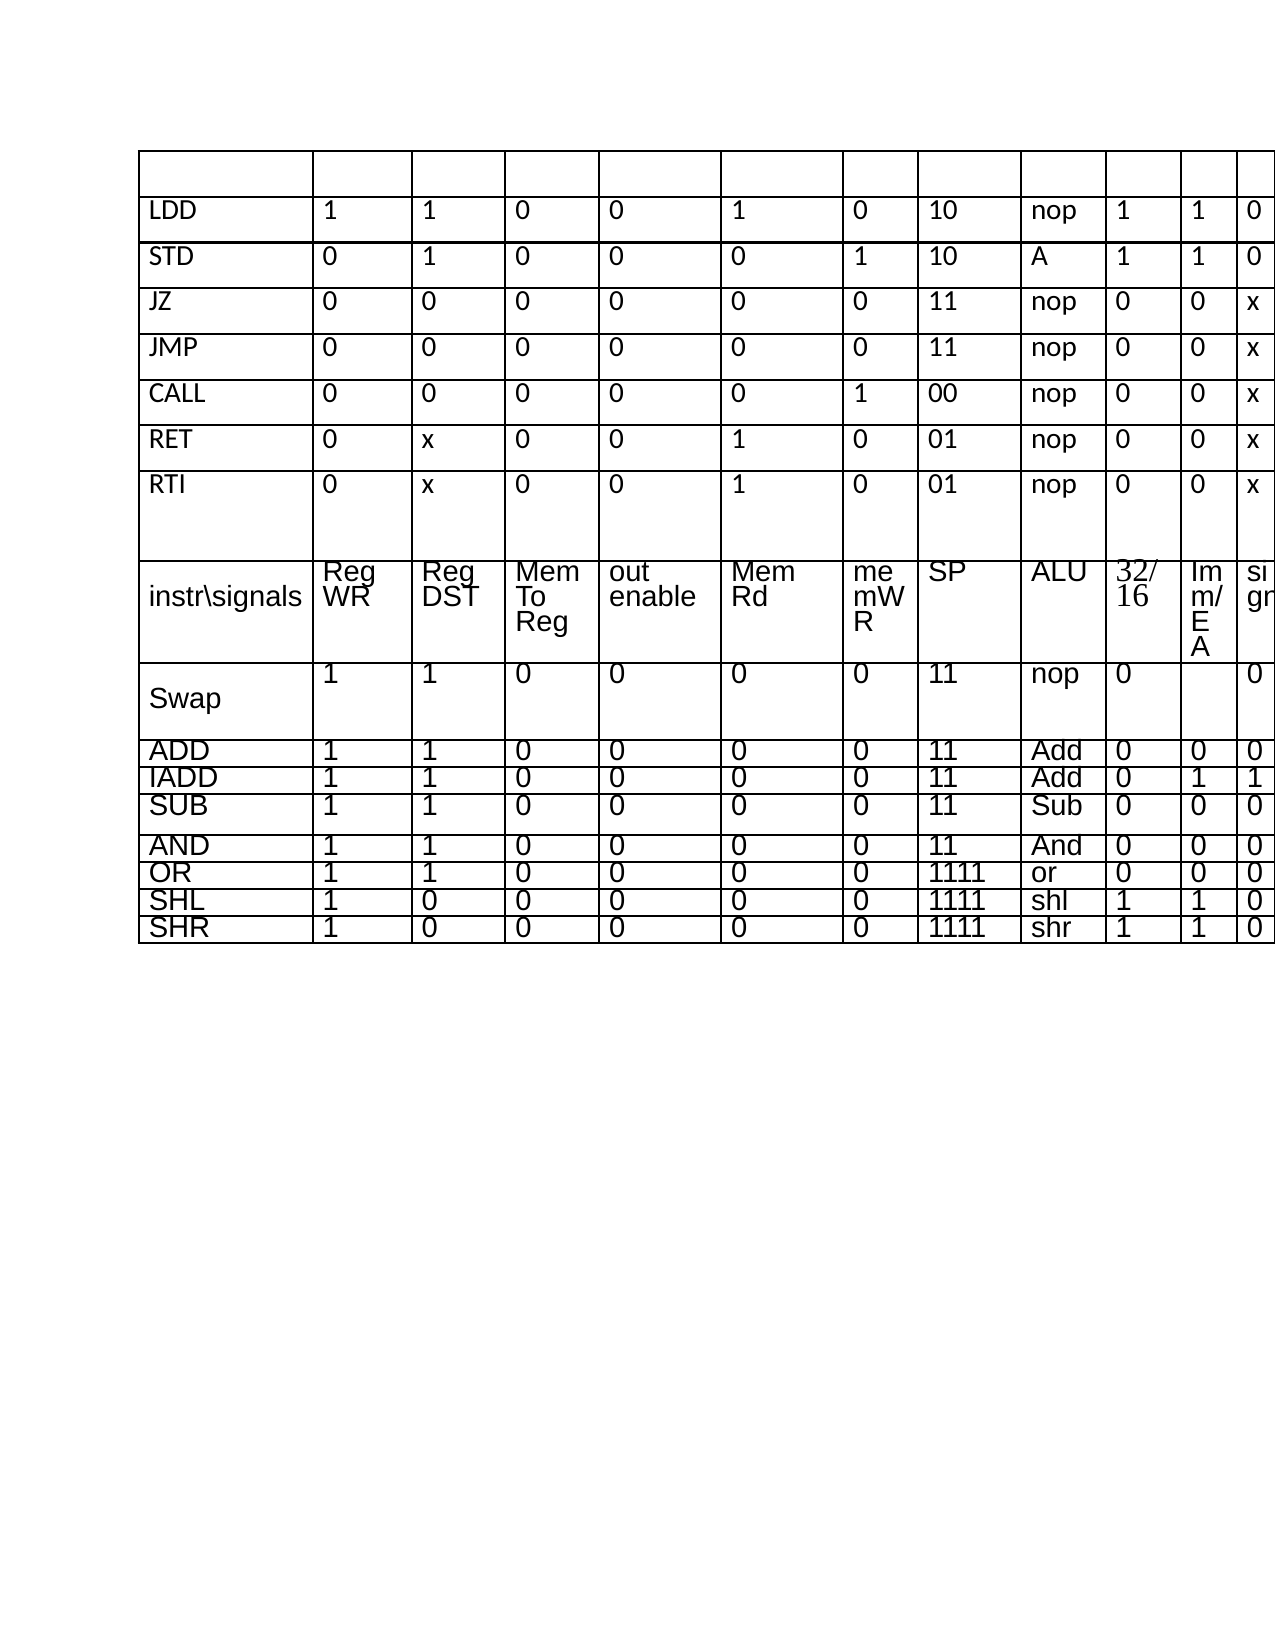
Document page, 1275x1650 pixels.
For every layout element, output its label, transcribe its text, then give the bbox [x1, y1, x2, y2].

table_cell 1 [1107, 198, 1180, 241]
table_cell 0 [722, 768, 842, 793]
table_cell 0 [600, 917, 720, 942]
table_cell 0 [506, 741, 598, 766]
table_cell 0 [722, 795, 842, 834]
table_cell B [1022, 152, 1105, 196]
table_cell 1 [1182, 768, 1236, 793]
table_cell 0 [314, 472, 411, 559]
table_cell 0 [506, 198, 598, 241]
table_cell 0 [722, 335, 842, 379]
table_cell 0 [506, 836, 598, 861]
table_cell 10 [919, 198, 1020, 241]
table_cell 0 [600, 768, 720, 793]
table_cell 0 [600, 426, 720, 470]
table_cell 10 [919, 152, 1020, 196]
table_cell 0 [413, 381, 504, 424]
table_cell x [1238, 426, 1274, 470]
table_cell 0 [1107, 289, 1180, 333]
table_cell 0 [1107, 335, 1180, 379]
table_cell nop [1022, 289, 1105, 333]
table_cell 1 [314, 152, 411, 196]
table_cell 0 [1238, 917, 1274, 942]
table_cell JZ [140, 289, 312, 333]
table_cell 0 [506, 335, 598, 379]
table_cell 1 [1107, 244, 1180, 287]
table_cell RTI [140, 472, 312, 559]
table_cell 0 [844, 795, 917, 834]
table_cell 0 [722, 741, 842, 766]
table_cell 1 [1182, 198, 1236, 241]
table_cell 0 [1238, 836, 1274, 861]
table_cell 0 [1238, 198, 1274, 241]
table_cell 0 [506, 664, 598, 739]
table_cell or [1022, 863, 1105, 888]
table_cell 11 [919, 289, 1020, 333]
table_cell 0 [600, 836, 720, 861]
table_cell RegWR [314, 562, 411, 662]
table_cell 1 [314, 863, 411, 888]
table_cell 1 [844, 244, 917, 287]
table_cell 1 [413, 863, 504, 888]
table_cell 1 [1107, 890, 1180, 915]
table_cell 11 [919, 768, 1020, 793]
table_cell LDD [140, 198, 312, 241]
table_cell 0 [722, 664, 842, 739]
table_cell 0 [722, 289, 842, 333]
table_cell 0 [844, 917, 917, 942]
table_cell 0 [1107, 795, 1180, 834]
table_cell 1111 [919, 863, 1020, 888]
table_cell 0 [600, 890, 720, 915]
table_cell sign [1238, 562, 1274, 662]
table_cell 0 [844, 289, 917, 333]
table_cell Imm/ EA [1182, 562, 1236, 662]
table_cell 0 [1238, 890, 1274, 915]
table_cell 0 [506, 152, 598, 196]
table_cell Swap [140, 664, 312, 739]
table_cell 0 [314, 426, 411, 470]
table_cell 0 [413, 917, 504, 942]
table_cell SHL [140, 890, 312, 915]
table_cell 0 [600, 198, 720, 241]
table_cell x [1238, 381, 1274, 424]
table_cell 0 [722, 836, 842, 861]
table_cell nop [1022, 664, 1105, 739]
table_cell instr\signals [140, 562, 312, 662]
table_cell SUB [140, 795, 312, 834]
table_cell 0 [844, 426, 917, 470]
table_cell 0 [600, 863, 720, 888]
table_cell STD [140, 244, 312, 287]
table_cell 0 [506, 795, 598, 834]
table_cell 0 [722, 381, 842, 424]
table_cell Sub [1022, 795, 1105, 834]
table_cell nop [1022, 381, 1105, 424]
table_cell 0 [600, 244, 720, 287]
table_cell 0 [413, 289, 504, 333]
table_cell [1182, 664, 1236, 739]
table_cell JMP [140, 335, 312, 379]
table_cell SHR [140, 917, 312, 942]
table_cell 1 [314, 795, 411, 834]
table_cell 1 [1107, 152, 1180, 196]
table_cell 0 [413, 890, 504, 915]
table_cell 1 [722, 426, 842, 470]
table_cell 0 [1182, 741, 1236, 766]
table_cell AND [140, 836, 312, 861]
table_cell 0 [506, 244, 598, 287]
table_cell CALL [140, 381, 312, 424]
table_cell 0 [722, 244, 842, 287]
table_cell 00 [919, 381, 1020, 424]
table_cell 01 [919, 426, 1020, 470]
table_cell 0 [722, 152, 842, 196]
table_cell x [1238, 289, 1274, 333]
table_cell 0 [314, 381, 411, 424]
table_cell Add [1022, 768, 1105, 793]
table_cell 1 [722, 198, 842, 241]
table_cell 1 [1182, 890, 1236, 915]
table_cell 1 [314, 664, 411, 739]
table_cell 0 [506, 472, 598, 559]
table_cell nop [1022, 335, 1105, 379]
table_cell 11 [919, 335, 1020, 379]
table_cell SP [919, 562, 1020, 662]
table_cell shr [1022, 917, 1105, 942]
table_cell 10 [919, 244, 1020, 287]
table_cell 0 [1238, 664, 1274, 739]
table_cell And [1022, 836, 1105, 861]
table_cell 0 [600, 472, 720, 559]
table_cell 1111 [919, 917, 1020, 942]
table_cell 0 [1238, 863, 1274, 888]
table_cell 0 [413, 335, 504, 379]
table_cell 0 [1182, 289, 1236, 333]
table_cell 0 [506, 917, 598, 942]
table_cell 0 [1182, 863, 1236, 888]
table_cell 1 [314, 836, 411, 861]
table_cell 1 [413, 664, 504, 739]
table_cell 0 [600, 381, 720, 424]
table_cell 0 [722, 917, 842, 942]
table_cell 0 [844, 335, 917, 379]
table_cell 0 [722, 863, 842, 888]
table_cell x [413, 472, 504, 559]
table_cell Mem Rd [722, 562, 842, 662]
table_cell 0 [506, 426, 598, 470]
table_cell 0 [1107, 863, 1180, 888]
table_cell 1 [314, 890, 411, 915]
table_cell 0 [600, 664, 720, 739]
table_cell 0 [314, 289, 411, 333]
table_cell out enable [600, 562, 720, 662]
table_cell IADD [140, 768, 312, 793]
table_cell shl [1022, 890, 1105, 915]
table_cell 0 [1182, 381, 1236, 424]
table_cell 0 [314, 335, 411, 379]
table_cell RegDST [413, 562, 504, 662]
table_cell 01 [919, 472, 1020, 559]
table_cell 0 [1107, 768, 1180, 793]
table_cell Mem To Reg [506, 562, 598, 662]
table_cell 1 [413, 836, 504, 861]
table_cell 1 [413, 795, 504, 834]
table_cell 0 [1107, 836, 1180, 861]
table_cell 11 [919, 795, 1020, 834]
table_cell 0 [844, 664, 917, 739]
table_cell memWR [844, 562, 917, 662]
table_cell 0 [844, 198, 917, 241]
table_cell OR [140, 863, 312, 888]
table_cell 0 [844, 863, 917, 888]
table_cell 1 [413, 244, 504, 287]
table_cell nop [1022, 426, 1105, 470]
table_cell 1 [1182, 152, 1236, 196]
table_cell 1 [1238, 768, 1274, 793]
table_cell 0 [844, 768, 917, 793]
table_cell 0 [1238, 244, 1274, 287]
table_cell 1 [314, 917, 411, 942]
table_cell ADD [140, 741, 312, 766]
table_cell 0 [1182, 795, 1236, 834]
table_cell 1 [722, 472, 842, 559]
table_cell 0 [1107, 426, 1180, 470]
table_cell x [1238, 335, 1274, 379]
table_cell 0 [600, 289, 720, 333]
table_cell nop [1022, 198, 1105, 241]
table_cell 0 [722, 890, 842, 915]
table_cell 0 [506, 381, 598, 424]
table_cell 0 [844, 890, 917, 915]
table_cell 0 [600, 152, 720, 196]
table_cell 1 [413, 152, 504, 196]
table_cell ALU [1022, 562, 1105, 662]
table_cell 0 [1107, 664, 1180, 739]
table_cell 1 [1107, 917, 1180, 942]
table_cell 0 [600, 795, 720, 834]
table_cell A [1022, 244, 1105, 287]
table_cell 1 [413, 741, 504, 766]
table_cell 1 [1182, 917, 1236, 942]
table_cell x [413, 426, 504, 470]
table_cell 0 [506, 890, 598, 915]
table_cell 0 [506, 289, 598, 333]
table_cell 0 [844, 472, 917, 559]
table_cell 0 [1182, 335, 1236, 379]
table_cell 0 [844, 836, 917, 861]
table_cell 11 [919, 836, 1020, 861]
table_cell 11 [919, 741, 1020, 766]
table_cell 0 [1107, 741, 1180, 766]
table_cell RET [140, 426, 312, 470]
table_cell 1 [413, 768, 504, 793]
table_cell 1 [413, 198, 504, 241]
table_cell 0 [506, 768, 598, 793]
table_cell 0 [600, 741, 720, 766]
table_cell 0 [1238, 795, 1274, 834]
table_cell 0 [1238, 741, 1274, 766]
table_cell 1 [314, 768, 411, 793]
table_cell 0 [506, 863, 598, 888]
table_cell 0 [314, 244, 411, 287]
table_cell LDM [140, 152, 312, 196]
table_cell 0 [844, 152, 917, 196]
table_cell 1 [314, 198, 411, 241]
table_cell 0 [844, 741, 917, 766]
table_cell 0 [1182, 472, 1236, 559]
table_cell 11 [919, 664, 1020, 739]
table_cell Add [1022, 741, 1105, 766]
table_cell 1 [1182, 244, 1236, 287]
table_cell 1111 [919, 890, 1020, 915]
table_cell 0 [1182, 426, 1236, 470]
table_cell x [1238, 472, 1274, 559]
table_cell 32/ 16 [1107, 562, 1180, 662]
table_cell 1 [844, 381, 917, 424]
table_cell 1 [1238, 152, 1274, 196]
table_cell nop [1022, 472, 1105, 559]
table_cell 0 [600, 335, 720, 379]
table_cell 0 [1107, 381, 1180, 424]
table_cell 0 [1182, 836, 1236, 861]
table_cell 0 [1107, 472, 1180, 559]
table_cell 1 [314, 741, 411, 766]
